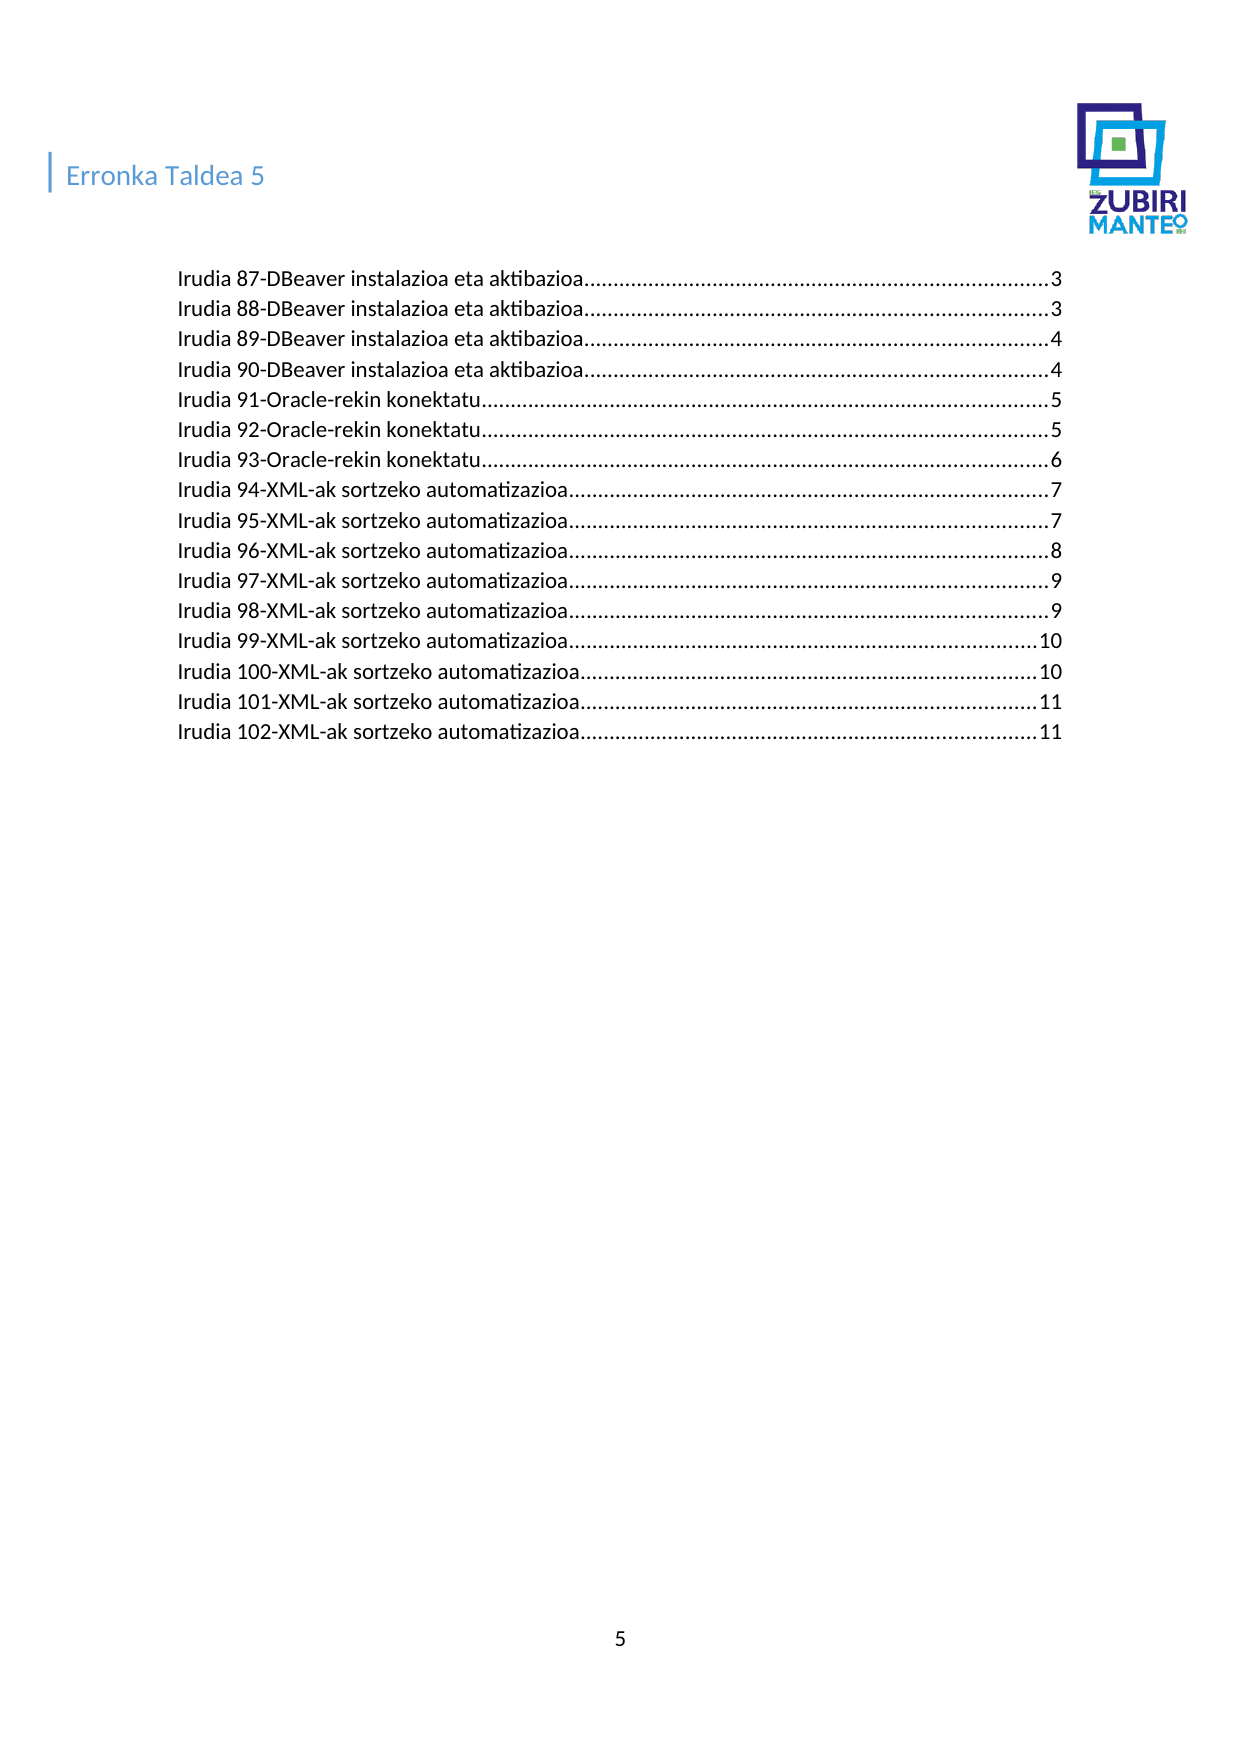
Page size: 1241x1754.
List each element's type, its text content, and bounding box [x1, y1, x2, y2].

text Irudia 99-XML-ak sortzeko automatizazioa 10 [177, 627, 1063, 655]
text Irudia 96-XML-ak sortzeko automatizazioa 8 [177, 536, 1063, 564]
text Irudia 92-Oracle-rekin konektatu 5 [177, 415, 1063, 443]
text Irudia 100-XML-ak sortzeko automatizazioa 10 [177, 657, 1063, 685]
text Irudia 101-XML-ak sortzeko automatizazioa 11 [177, 687, 1063, 715]
text Irudia 102-XML-ak sortzeko automatizazioa 11 [177, 717, 1063, 745]
text Irudia 88-DBeaver instalazioa eta aktibazioa 3 [177, 294, 1063, 322]
picture [1065, 101, 1200, 237]
text Irudia 93-Oracle-rekin konektatu 6 [177, 445, 1063, 473]
text Irudia 89-DBeaver instalazioa eta aktibazioa 4 [177, 324, 1063, 353]
text Irudia 87-DBeaver instalazioa eta aktibazioa 3 [177, 264, 1063, 292]
text Irudia 94-XML-ak sortzeko automatizazioa 7 [177, 476, 1063, 504]
text Irudia 95-XML-ak sortzeko automatizazioa 7 [177, 506, 1063, 534]
text Irudia 97-XML-ak sortzeko automatizazioa 9 [177, 566, 1063, 594]
text Irudia 90-DBeaver instalazioa eta aktibazioa 4 [177, 355, 1063, 383]
text Irudia 91-Oracle-rekin konektatu 5 [177, 385, 1063, 413]
text Irudia 98-XML-ak sortzeko automatizazioa 9 [177, 596, 1063, 624]
